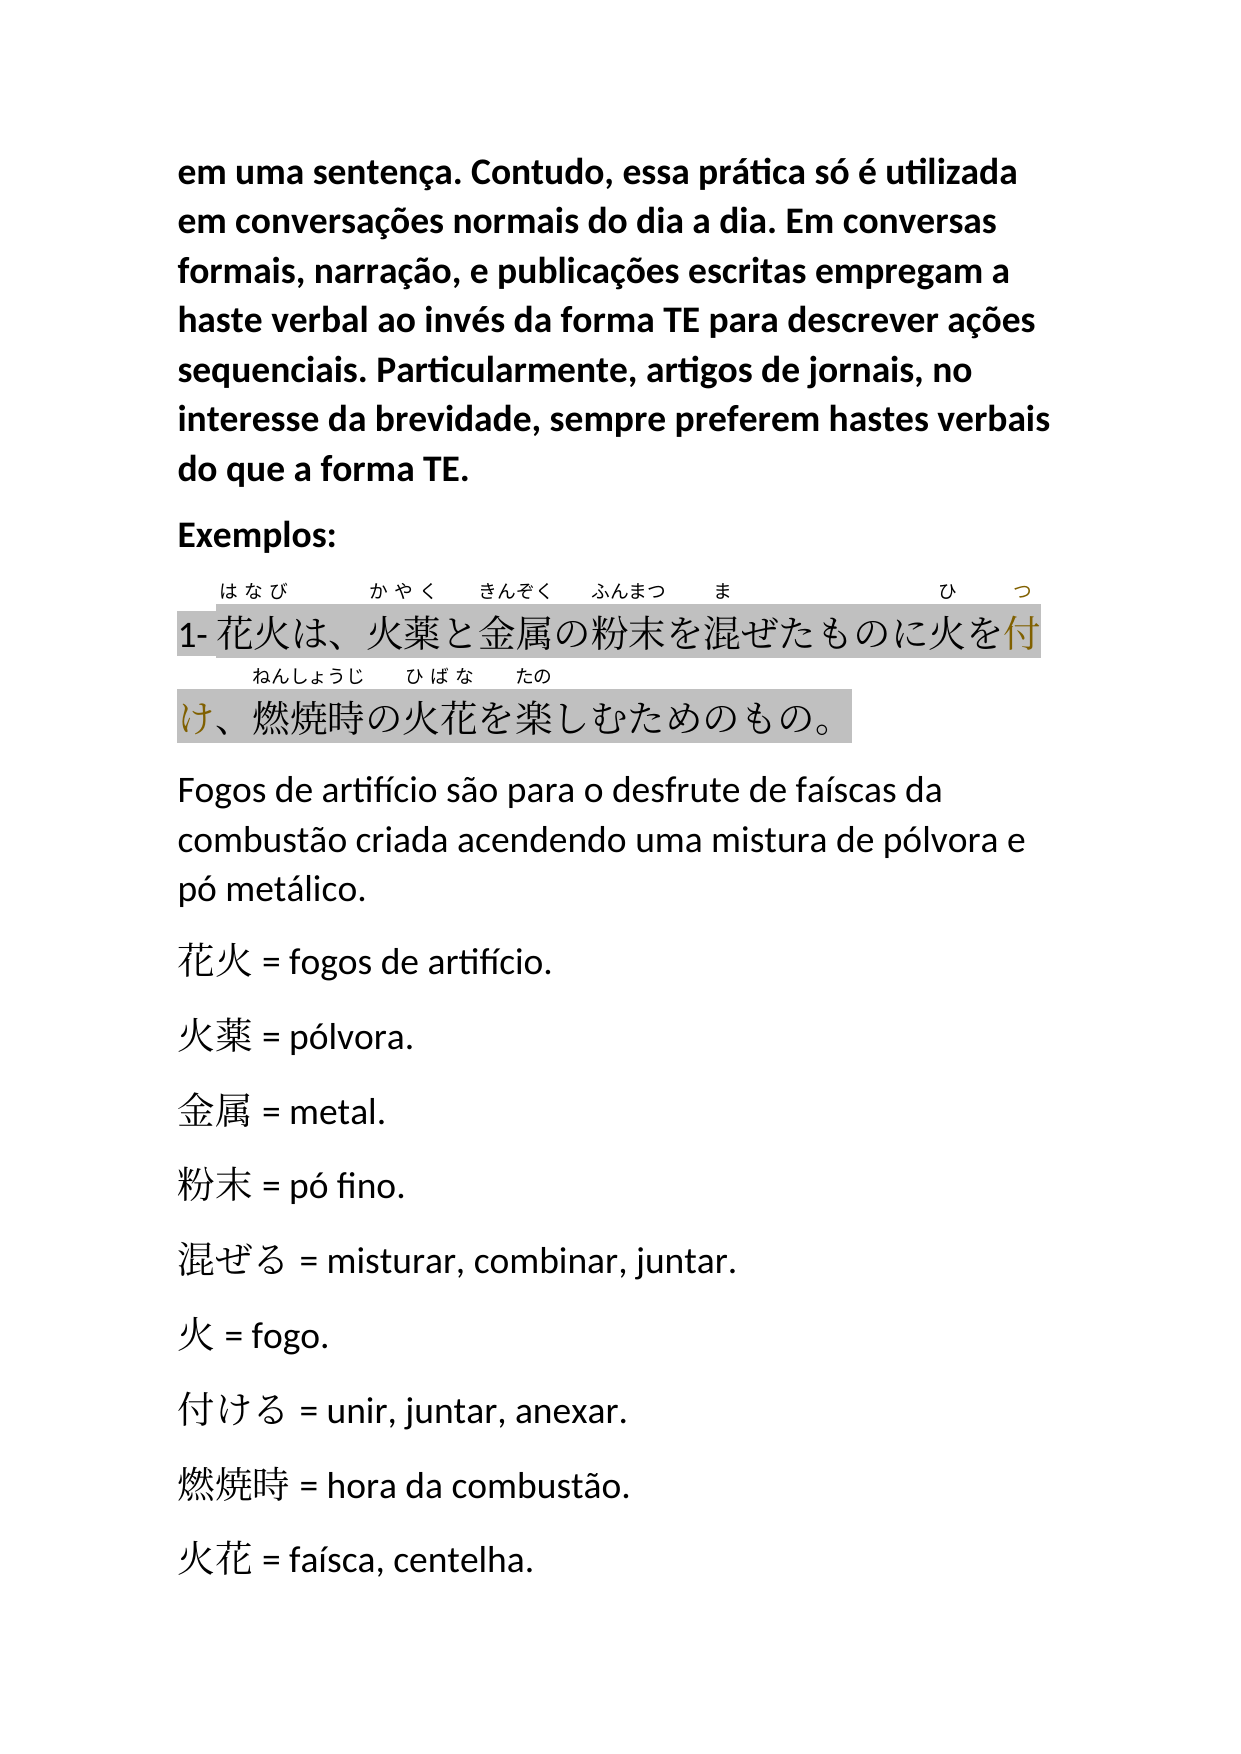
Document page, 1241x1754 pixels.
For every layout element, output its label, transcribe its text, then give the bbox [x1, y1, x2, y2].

text 金属 = metal. [177, 1081, 1063, 1135]
text 粉末 = pó fino. [177, 1156, 1063, 1209]
text 花火 = fogos de artifício. [177, 931, 1063, 985]
text 1- は、とのをぜたものにをけ、のをしむためのもの。 [177, 577, 1063, 743]
text 火 = fogo. [177, 1305, 1063, 1359]
text Fogos de artifício são para o desfrute de faíscas da combustão criada acendendo uma mistura de pólvora e pó metálico. [177, 766, 1063, 911]
text 付ける = unir, juntar, anexar. [177, 1380, 1063, 1434]
text 火花 = faísca, centelha. [177, 1530, 1063, 1583]
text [177, 148, 1063, 490]
text 火薬 = pólvora. [177, 1006, 1063, 1060]
text 燃焼時 = hora da combustão. [177, 1455, 1063, 1509]
text Exemplos: [177, 511, 1063, 556]
text 混ぜる = misturar, combinar, juntar. [177, 1231, 1063, 1284]
